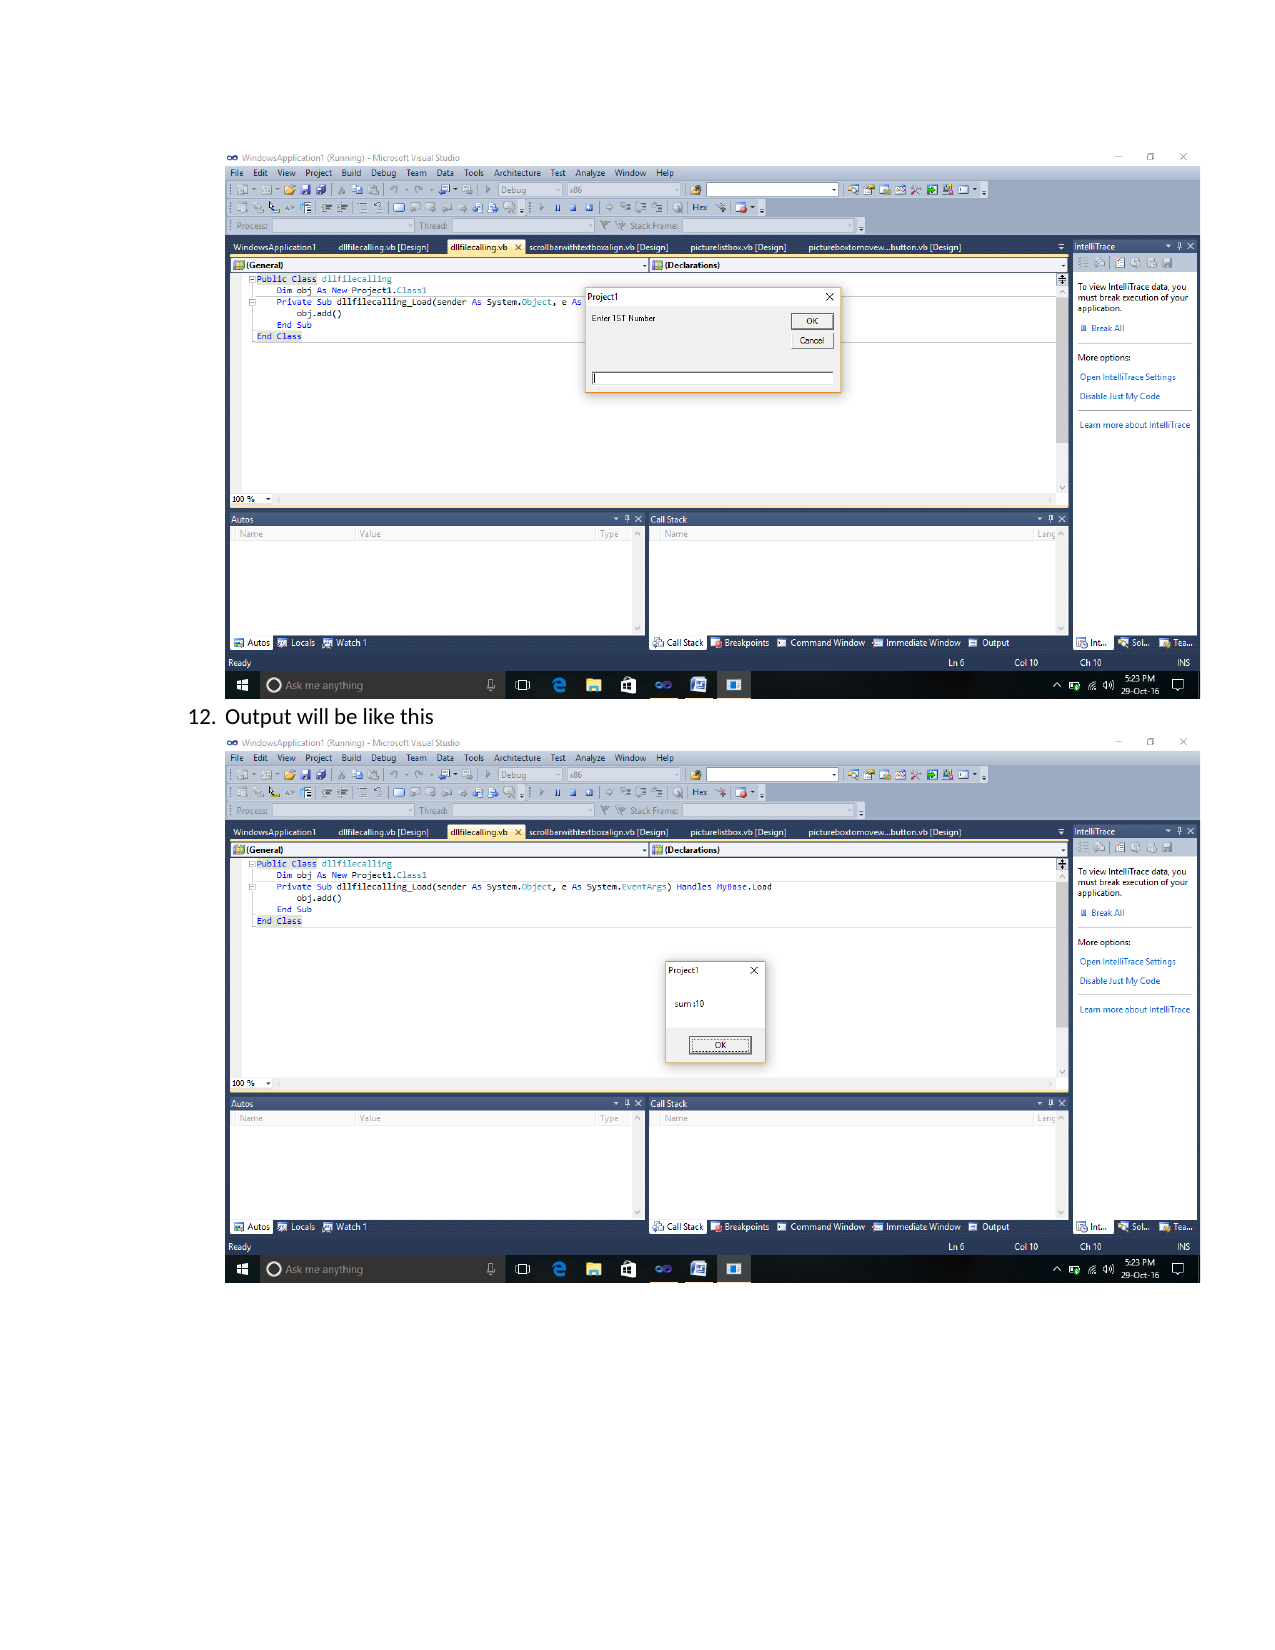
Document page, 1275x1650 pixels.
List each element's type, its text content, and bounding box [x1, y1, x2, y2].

picture [225, 734, 1200, 1283]
picture [225, 150, 1200, 699]
list Output will be like this [187, 702, 1125, 730]
